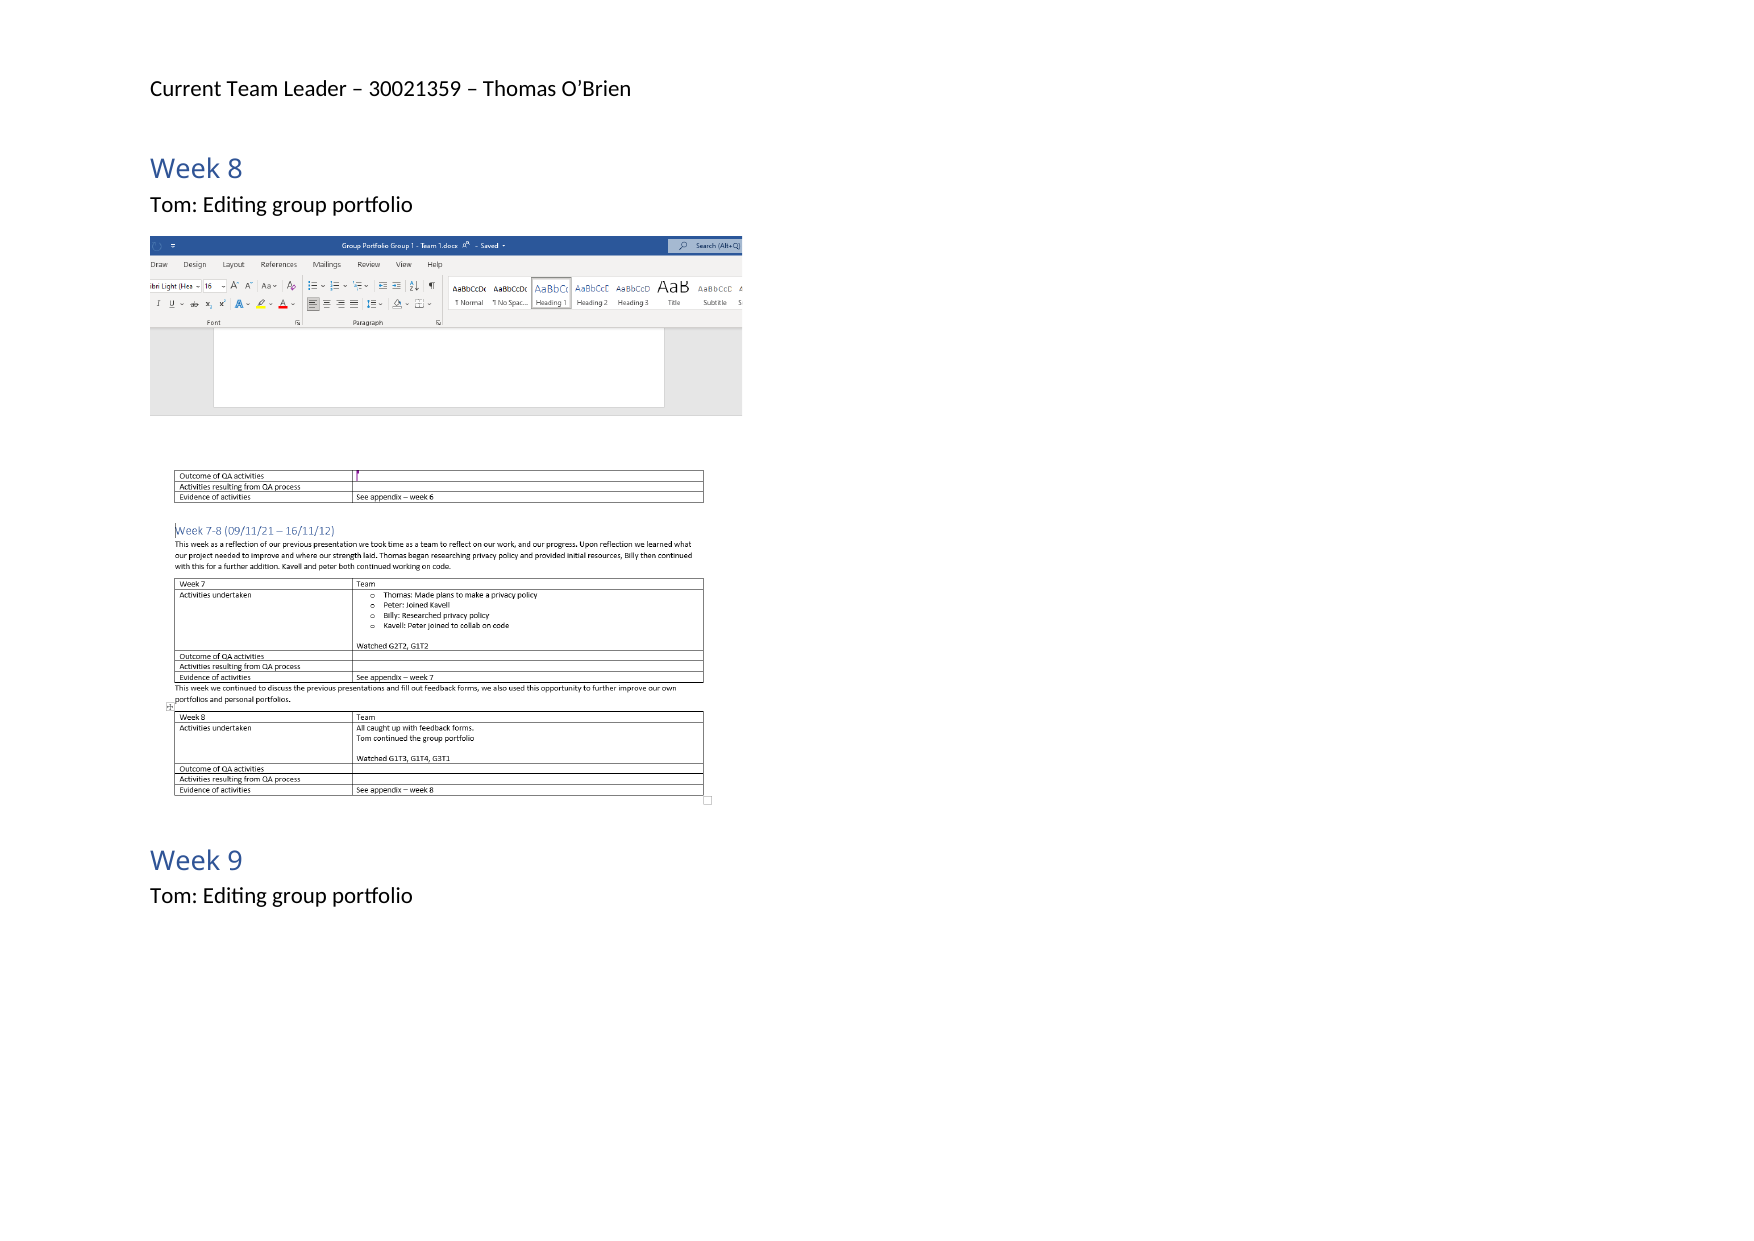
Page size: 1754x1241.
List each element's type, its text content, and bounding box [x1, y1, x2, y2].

text Tom: Editing group portfolio [150, 190, 1604, 218]
text Tom: Editing group portfolio [150, 881, 1604, 909]
subtitle Week 9 [150, 841, 1604, 878]
picture [150, 236, 743, 823]
subtitle Week 8 [150, 150, 1604, 187]
